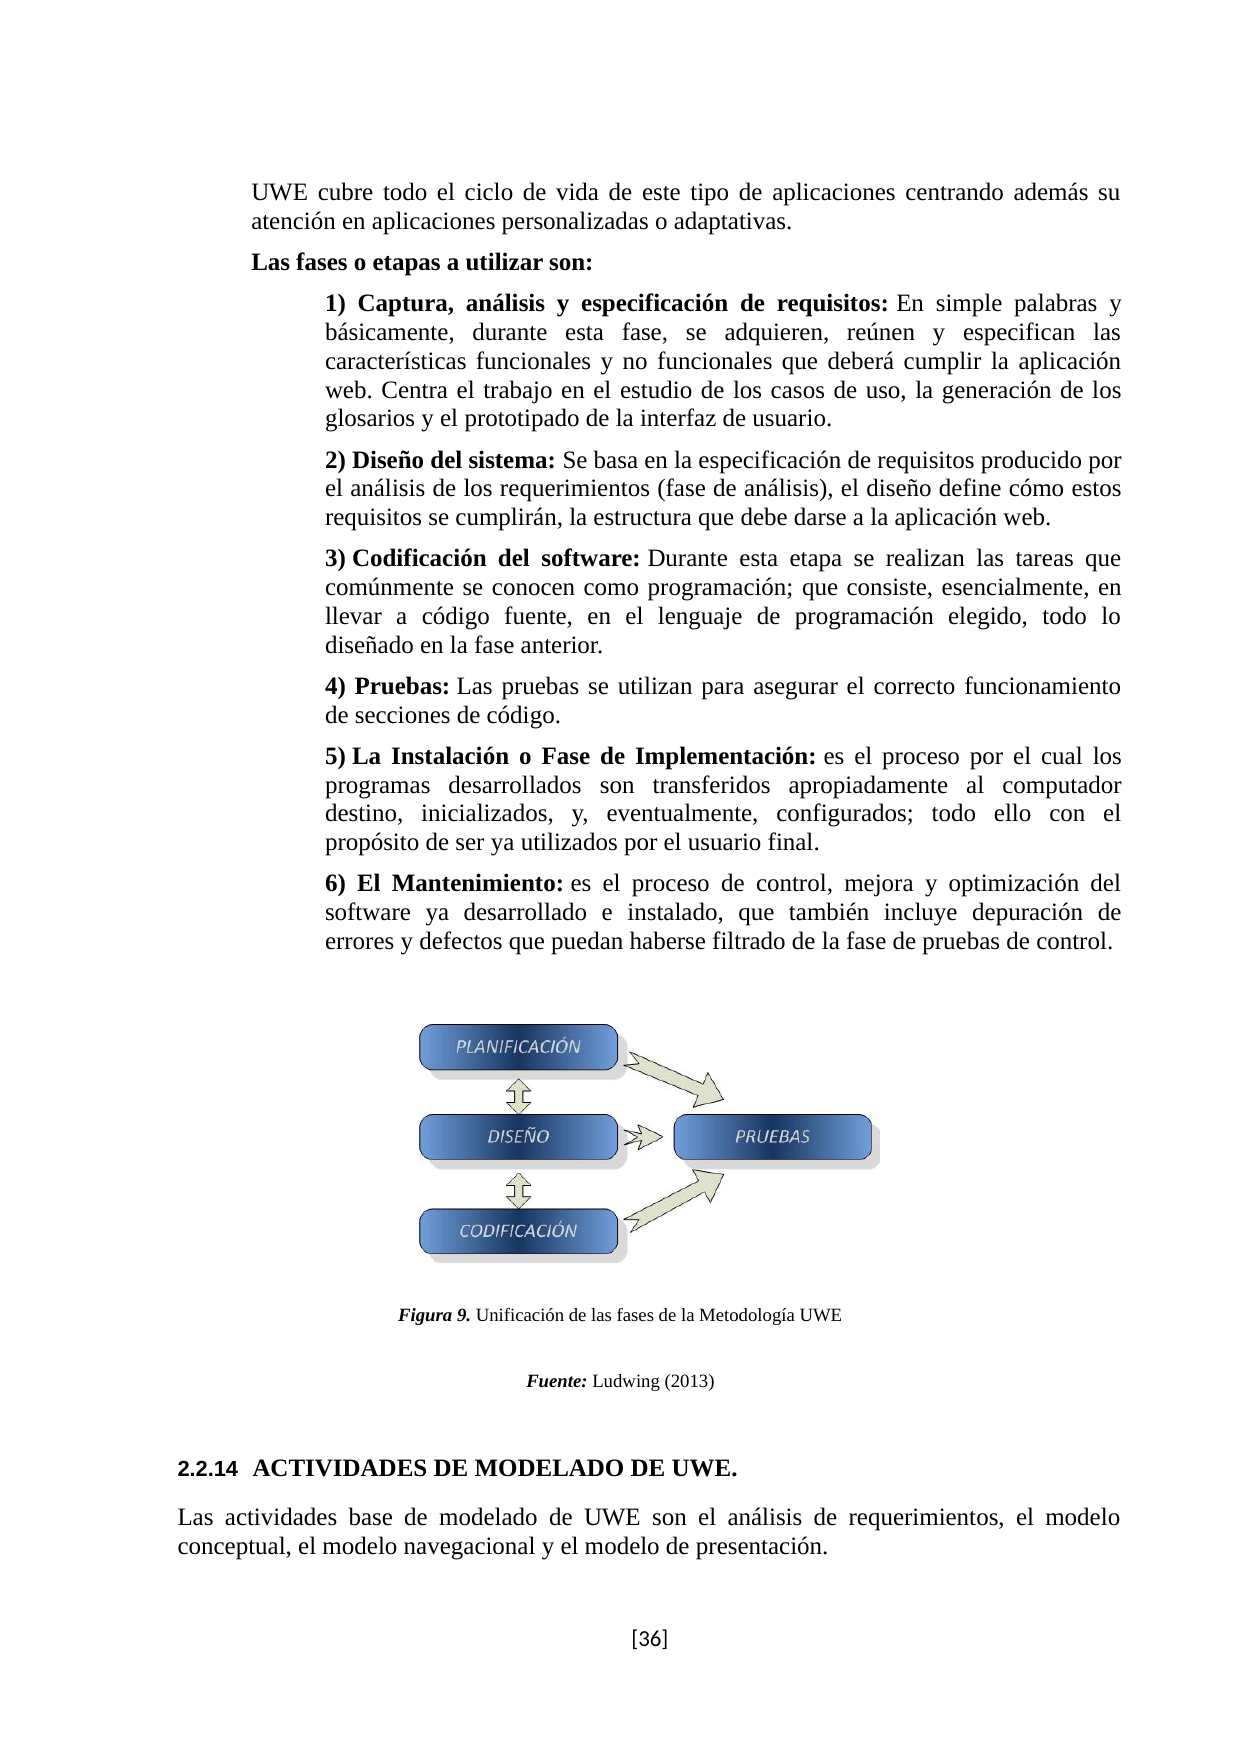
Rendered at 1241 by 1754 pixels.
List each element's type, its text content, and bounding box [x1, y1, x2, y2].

text 1) Captura, análisis y especificación de requisitos: En simple palabras y básicamente, durante esta fase, se adquieren, reúnen y especifican las características funcionales y no funcionales que deberá cumplir la aplicación web. Centra el trabajo en el estudio de los casos de uso, la generación de los glosarios y el prototipado de la interfaz de usuario. [325, 288, 1122, 432]
subtitle ACTIVIDADES DE MODELADO DE UWE. [177, 1453, 1122, 1482]
text 4) Pruebas: Las pruebas se utilizan para asegurar el correcto funcionamiento de secciones de código. [325, 671, 1122, 728]
text 6) El Mantenimiento: es el proceso de control, mejora y optimización del software ya desarrollado e instalado, que también incluye depuración de errores y defectos que puedan haberse filtrado de la fase de pruebas de control. [325, 868, 1122, 955]
text UWE cubre todo el ciclo de vida de este tipo de aplicaciones centrando además su atención en aplicaciones personalizadas o adaptativas. [251, 177, 1122, 235]
text Las actividades base de modelado de UWE son el análisis de requerimientos, el modelo conceptual, el modelo navegacional y el modelo de presentación. [177, 1502, 1122, 1560]
text Las fases o etapas a utilizar son: [251, 247, 1122, 276]
text 5) La Instalación o Fase de Implementación: es el proceso por el cual los programas desarrollados son transferidos apropiadamente al computador destino, inicializados, y, eventualmente, configurados; todo ello con el propósito de ser ya utilizados por el usuario final. [325, 741, 1122, 856]
picture [419, 1024, 880, 1263]
text 2) Diseño del sistema: Se basa en la especificación de requisitos producido por el análisis de los requerimientos (fase de análisis), el diseño define cómo estos requisitos se cumplirán, la estructura que debe darse a la aplicación web. [325, 445, 1122, 531]
text 3) Codificación del software: Durante esta etapa se realizan las tareas que comúnmente se conocen como programación; que consiste, esencialmente, en llevar a código fuente, en el lenguaje de programación elegido, todo lo diseñado en la fase anterior. [325, 543, 1122, 658]
